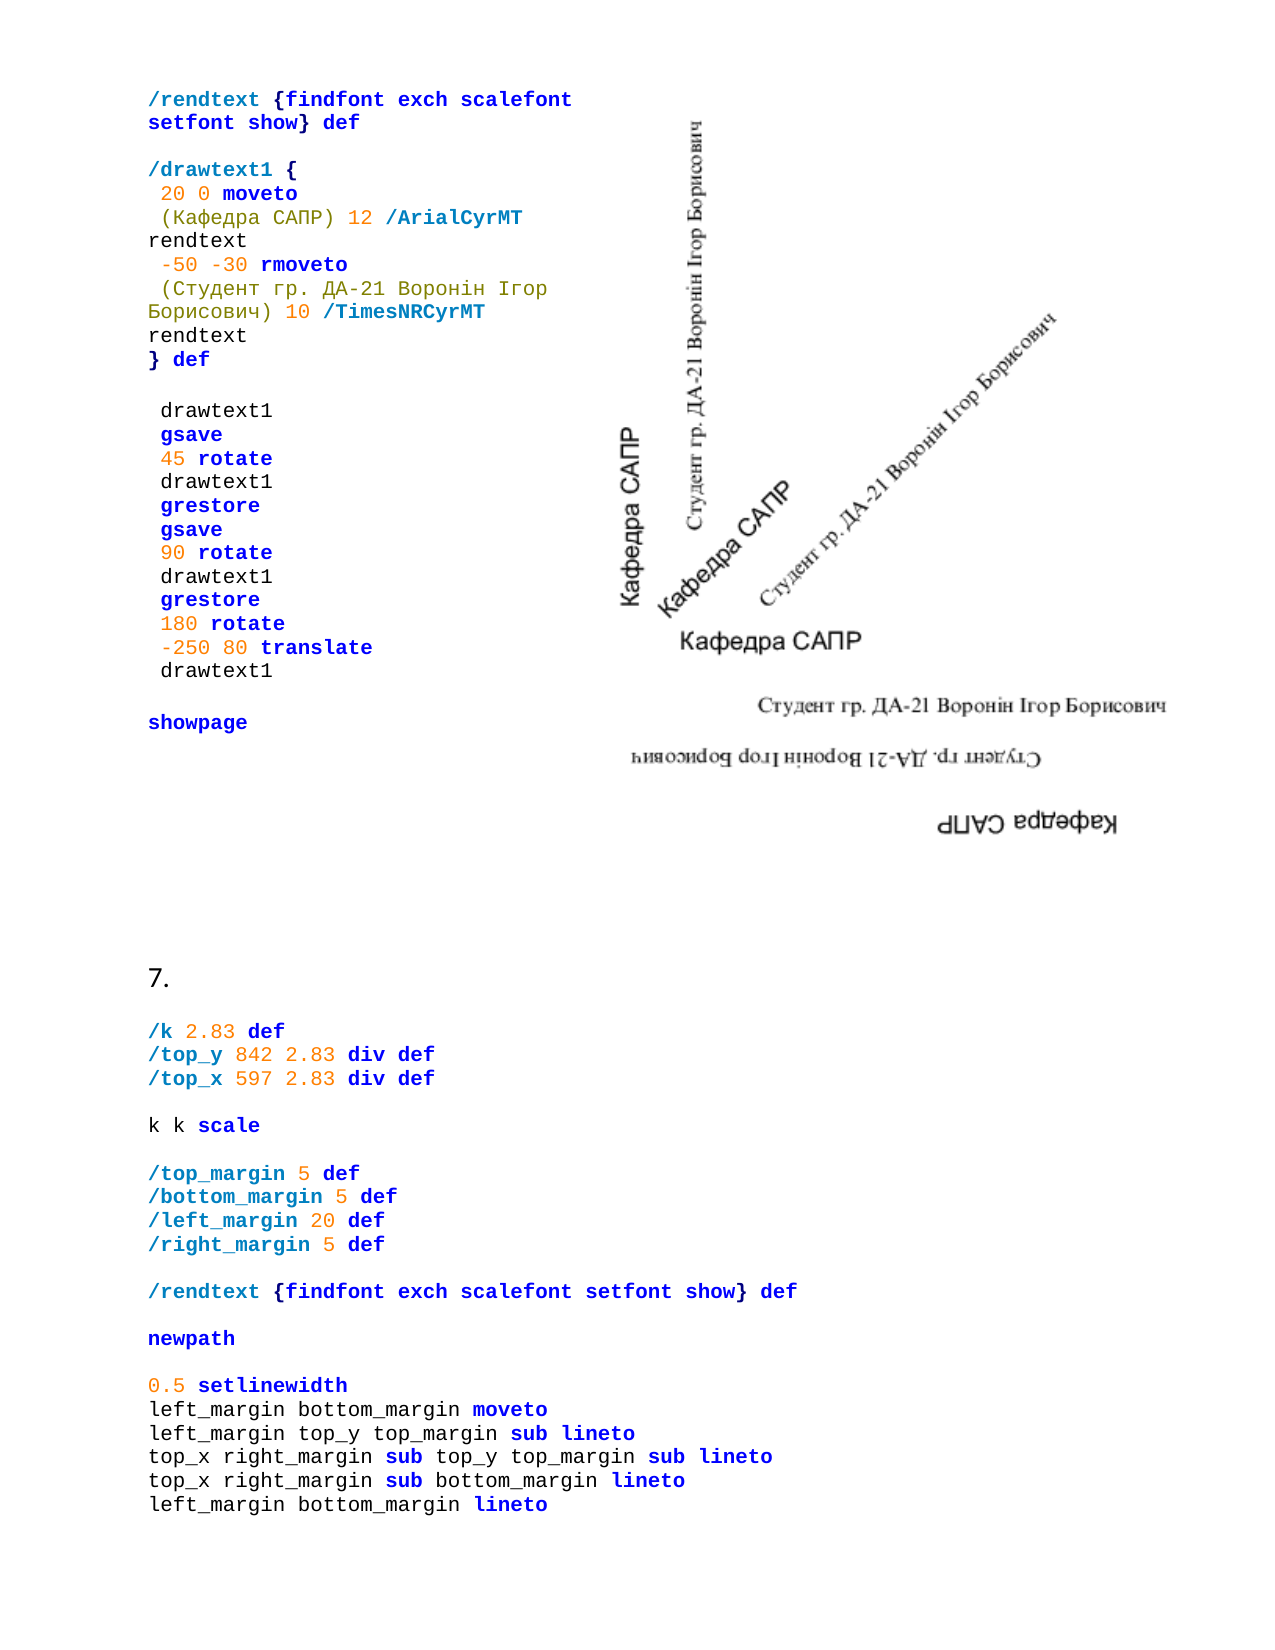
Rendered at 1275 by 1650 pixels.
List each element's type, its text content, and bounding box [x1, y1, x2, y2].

text left_margin top_y top_margin sub lineto [148, 1423, 1186, 1446]
text drawtext1 [148, 566, 600, 589]
text showpage [148, 712, 600, 736]
text /rendtext {findfont exch scalefont setfont show} def [148, 88, 600, 136]
text left_margin bottom_margin lineto [148, 1494, 1186, 1517]
text /rendtext {findfont exch scalefont setfont show} def [148, 1281, 1186, 1304]
text /left_margin 20 def [148, 1210, 1186, 1234]
text 45 rotate [148, 448, 600, 471]
text top_x right_margin sub bottom_margin lineto [148, 1470, 1186, 1494]
text 180 rotate [148, 613, 600, 637]
text (Кафедра САПР) 12 /ArialCyrMT rendtext [148, 207, 600, 254]
text 20 0 moveto [148, 183, 600, 207]
text 0.5 setlinewidth [148, 1376, 1186, 1399]
text (Студент гр. ДА-21 Воронiн Iгор Борисович) 10 /TimesNRCyrMT rendtext [148, 278, 600, 349]
text /top_y 842 2.83 div def [148, 1044, 1186, 1068]
text k k scale [148, 1115, 1186, 1139]
text /top_x 597 2.83 div def [148, 1068, 1186, 1092]
text /bottom_margin 5 def [148, 1186, 1186, 1210]
text /top_margin 5 def [148, 1163, 1186, 1186]
text left_margin bottom_margin moveto [148, 1399, 1186, 1423]
text drawtext1 [148, 400, 600, 424]
text /right_margin 5 def [148, 1234, 1186, 1257]
text newpath [148, 1328, 1186, 1352]
picture [600, 88, 1187, 872]
text 7. [148, 959, 1186, 995]
text -50 -30 rmoveto [148, 254, 600, 278]
text gsave [148, 518, 600, 542]
text 90 rotate [148, 542, 600, 566]
text grestore [148, 495, 600, 518]
text top_x right_margin sub top_y top_margin sub lineto [148, 1446, 1186, 1470]
text drawtext1 [148, 660, 600, 684]
text /k 2.83 def [148, 1021, 1186, 1044]
text } def [148, 349, 600, 372]
text gsave [148, 424, 600, 448]
text drawtext1 [148, 471, 600, 495]
text -250 80 translate [148, 637, 600, 660]
text /drawtext1 { [148, 159, 600, 183]
text grestore [148, 589, 600, 613]
